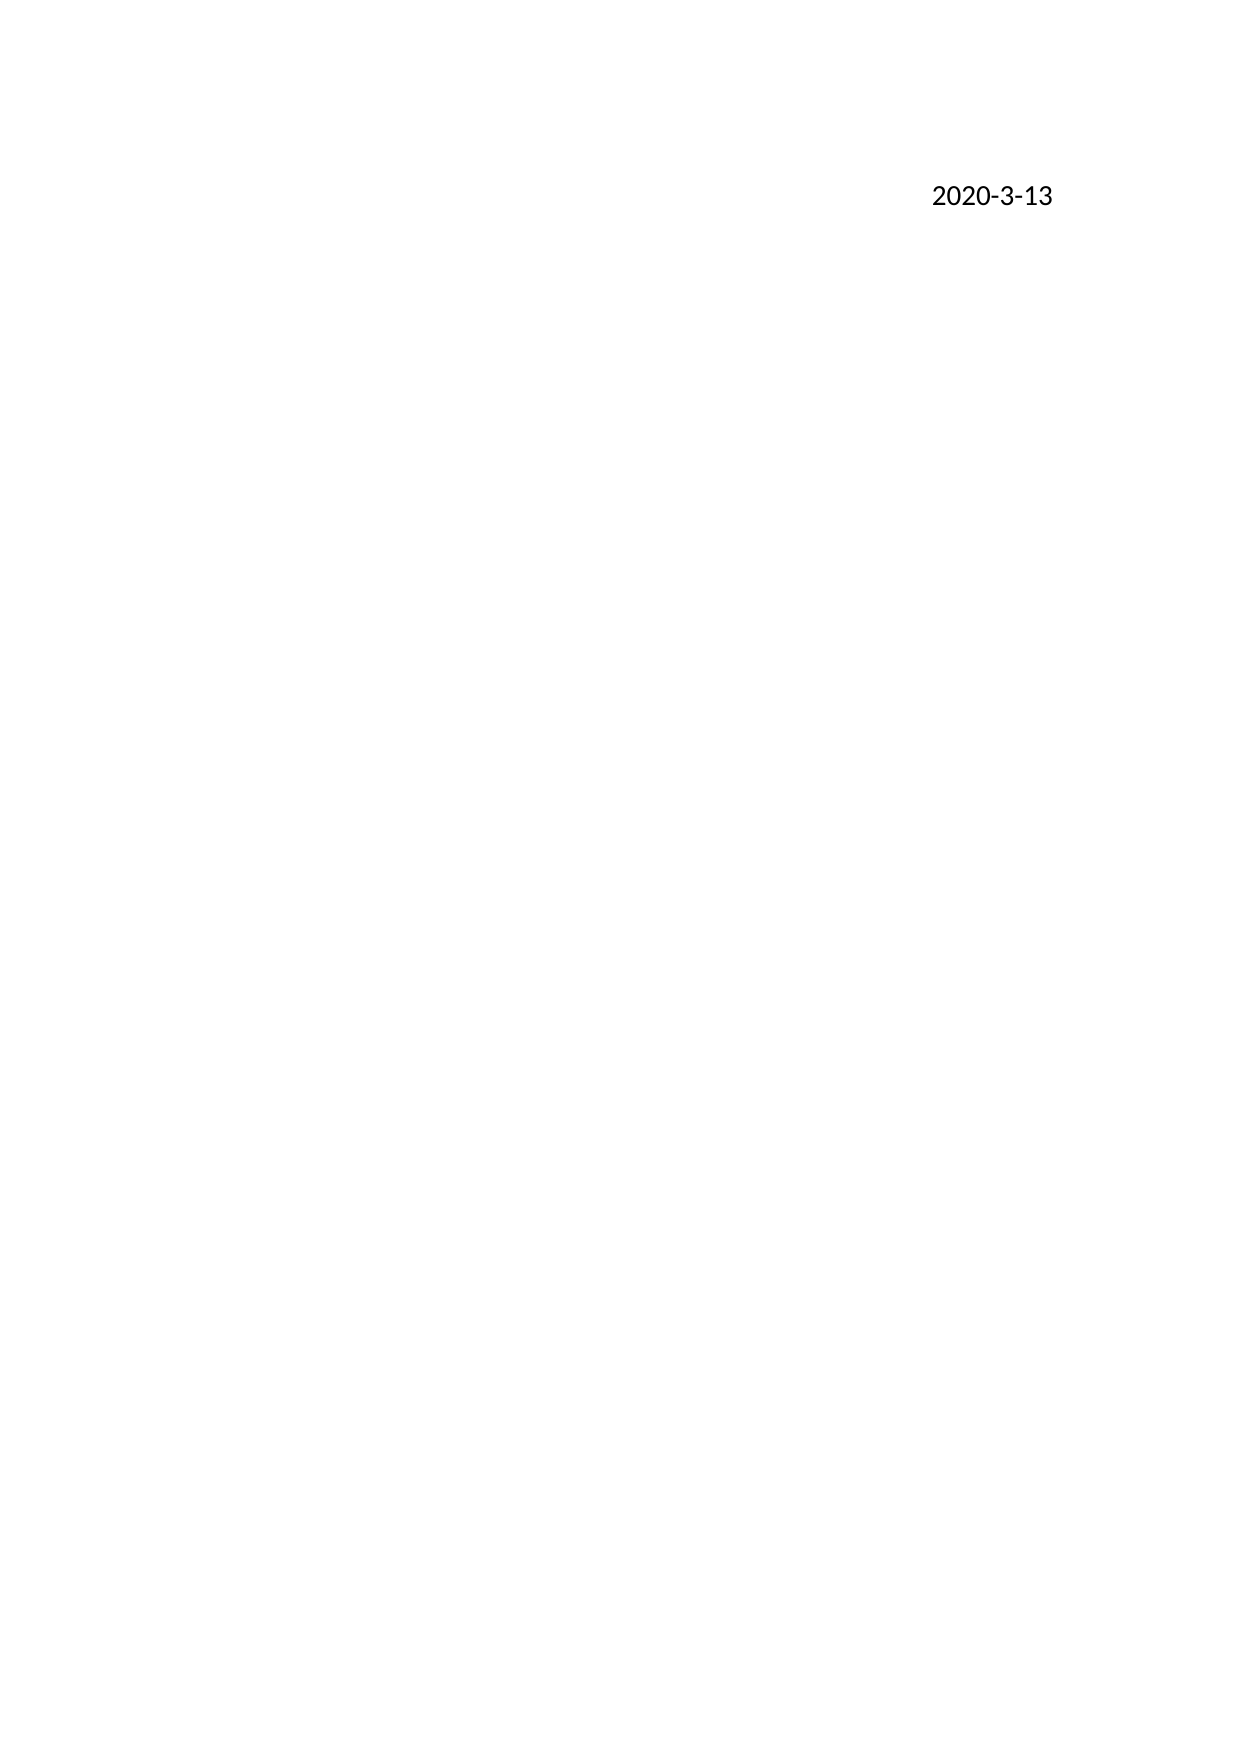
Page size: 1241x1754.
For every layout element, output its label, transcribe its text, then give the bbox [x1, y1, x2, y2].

text 2020-3-13 [187, 162, 1053, 227]
